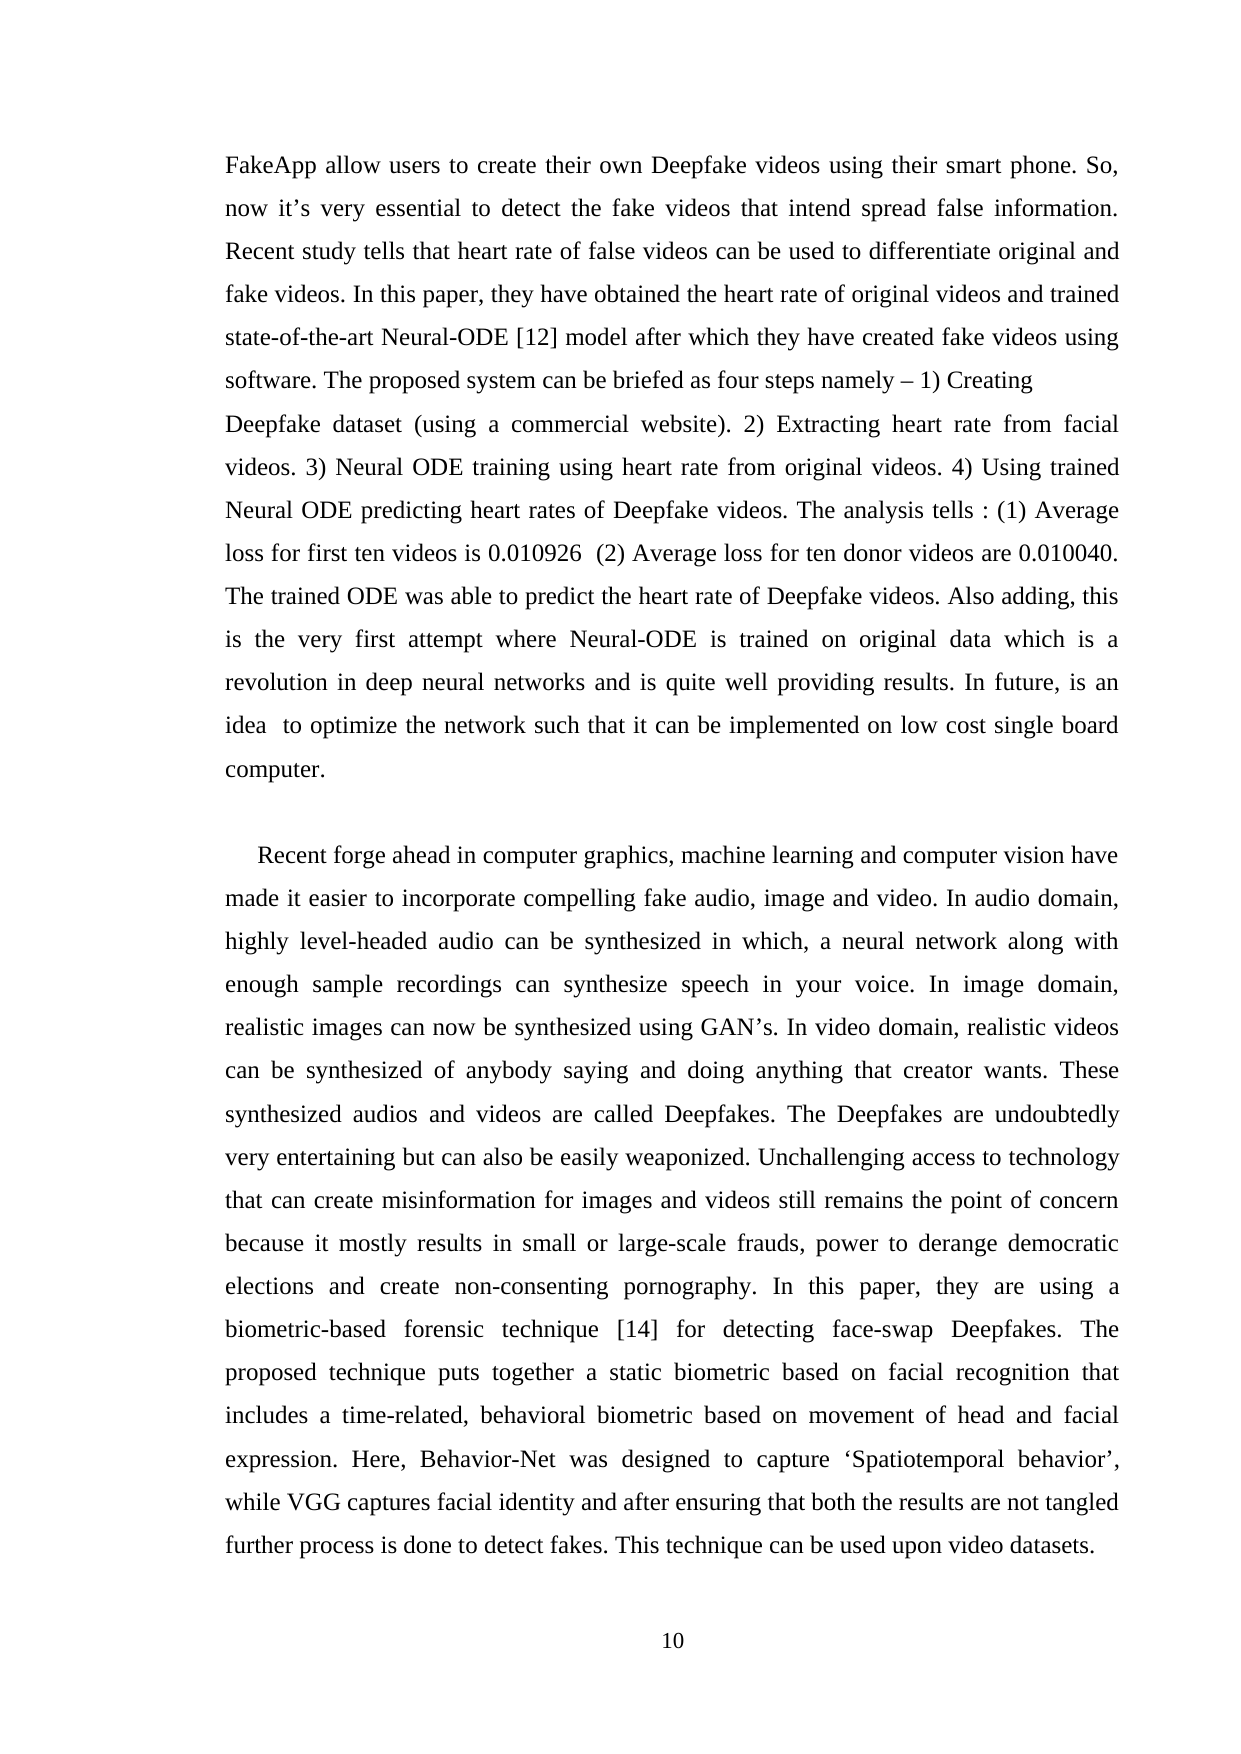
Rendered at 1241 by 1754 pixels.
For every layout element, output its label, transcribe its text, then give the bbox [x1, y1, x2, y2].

text Deepfake dataset (using a commercial website). 2) Extracting heart rate from facial videos. 3) Neural ODE training using heart rate from original videos. 4) Using trained Neural ODE predicting heart rates of Deepfake videos. The analysis tells : (1) Average loss for first ten videos is 0.010926 (2) Average loss for ten donor videos are 0.010040. The trained ODE was able to predict the heart rate of Deepfake videos. Also adding, this is the very first attempt where Neural-ODE is trained on original data which is a revolution in deep neural networks and is quite well providing results. In future, is an idea to optimize the network such that it can be implemented on low cost single board computer. [225, 409, 1120, 782]
text Recent forge ahead in computer graphics, machine learning and computer vision have made it easier to incorporate compelling fake audio, image and video. In audio domain, highly level-headed audio can be synthesized in which, a neural network along with enough sample recordings can synthesize speech in your voice. In image domain, realistic images can now be synthesized using GAN’s. In video domain, realistic videos can be synthesized of anybody saying and doing anything that creator wants. These synthesized audios and videos are called Deepfakes. The Deepfakes are undoubtedly very entertaining but can also be easily weaponized. Unchallenging access to technology that can create misinformation for images and videos still remains the point of concern because it mostly results in small or large-scale frauds, power to derange democratic elections and create non-consenting pornography. In this paper, they are using a biometric-based forensic technique [14] for detecting face-swap Deepfakes. The proposed technique puts together a static biometric based on facial recognition that includes a time-related, behavioral biometric based on movement of head and facial expression. Here, Behavior-Net was designed to capture ‘Spatiotemporal behavior’, while VGG captures facial identity and after ensuring that both the results are not tangled [225, 840, 1120, 1516]
text further process is done to detect fakes. This technique can be used upon video datasets. [225, 1530, 1120, 1559]
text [225, 150, 1120, 394]
